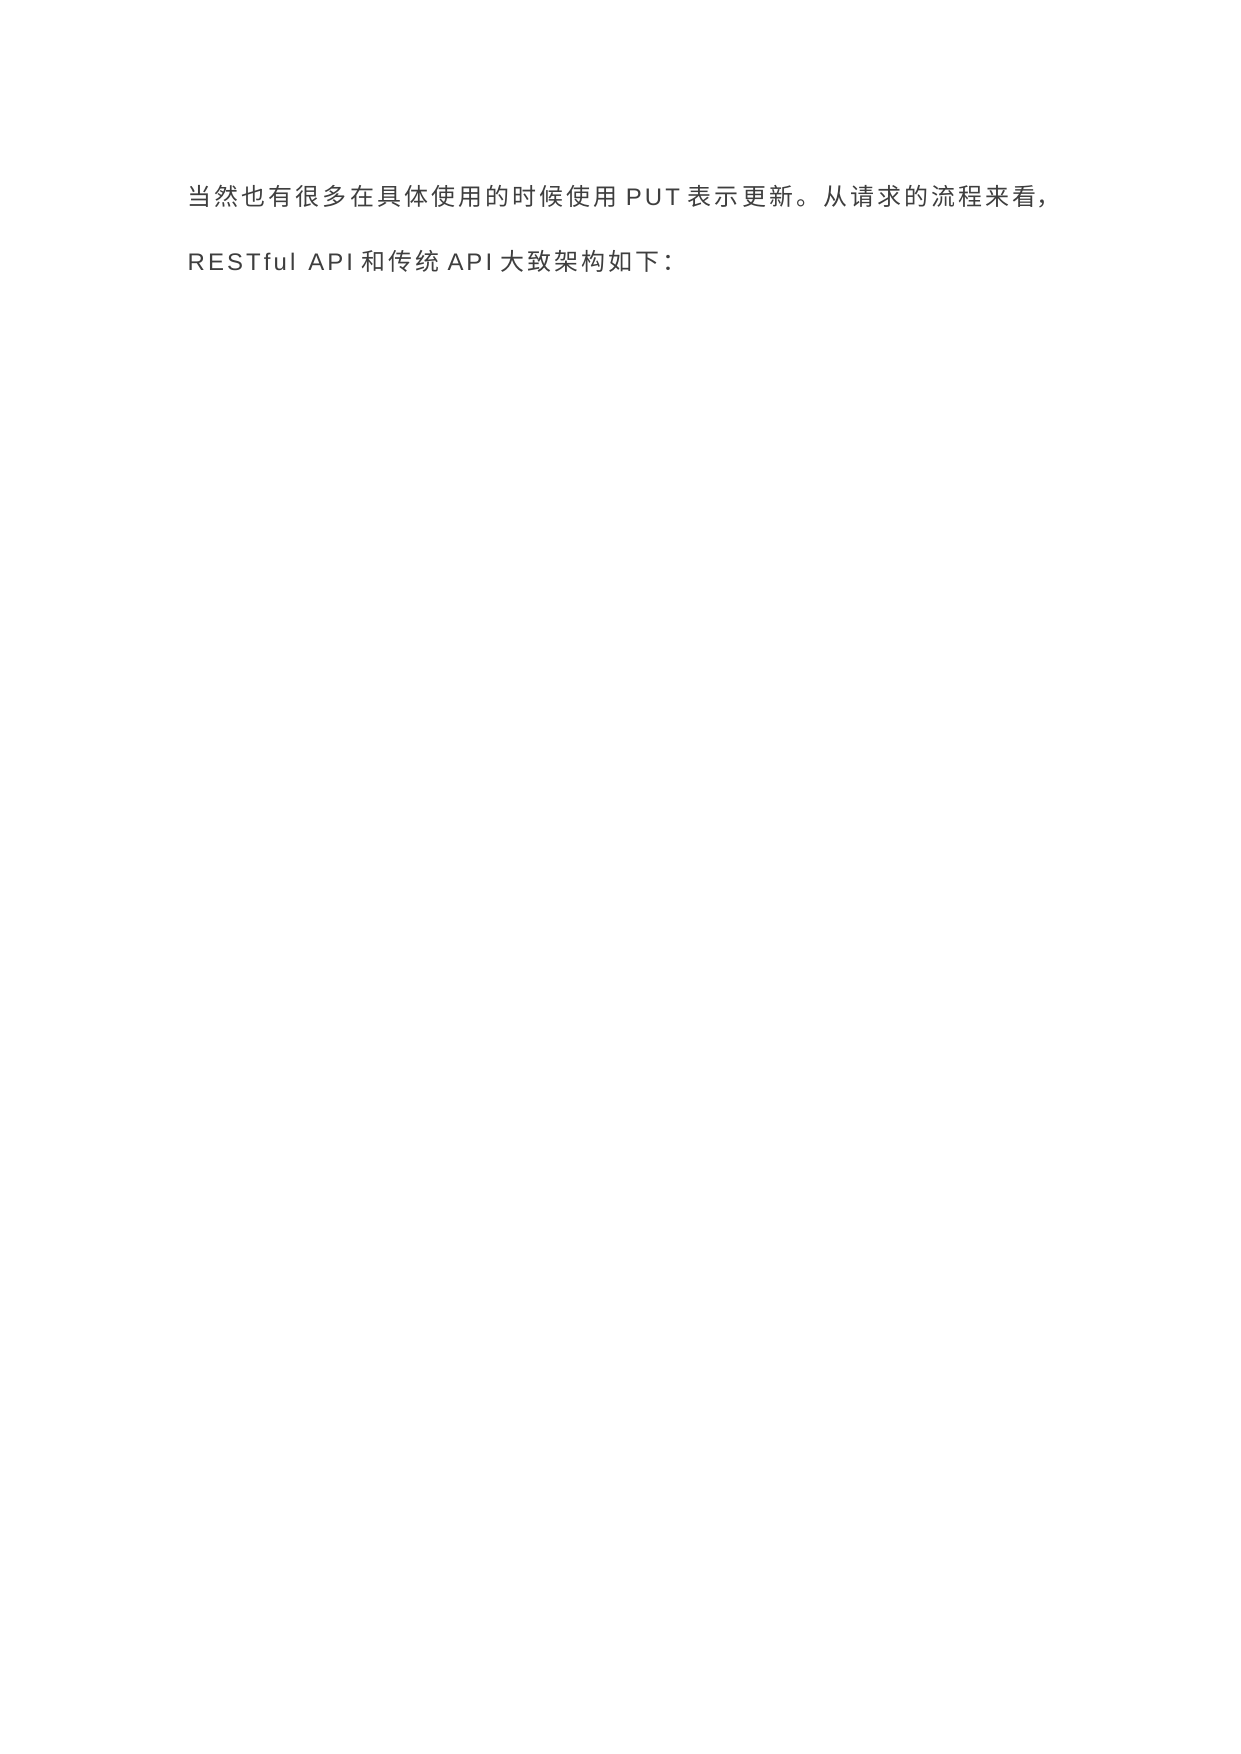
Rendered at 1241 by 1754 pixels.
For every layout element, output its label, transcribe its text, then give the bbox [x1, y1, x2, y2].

text 当然也有很多在具体使用的时候使用PUT表示更新。从请求的流程来看，RESTful API和传统API大致架构如下： [187, 162, 1053, 292]
